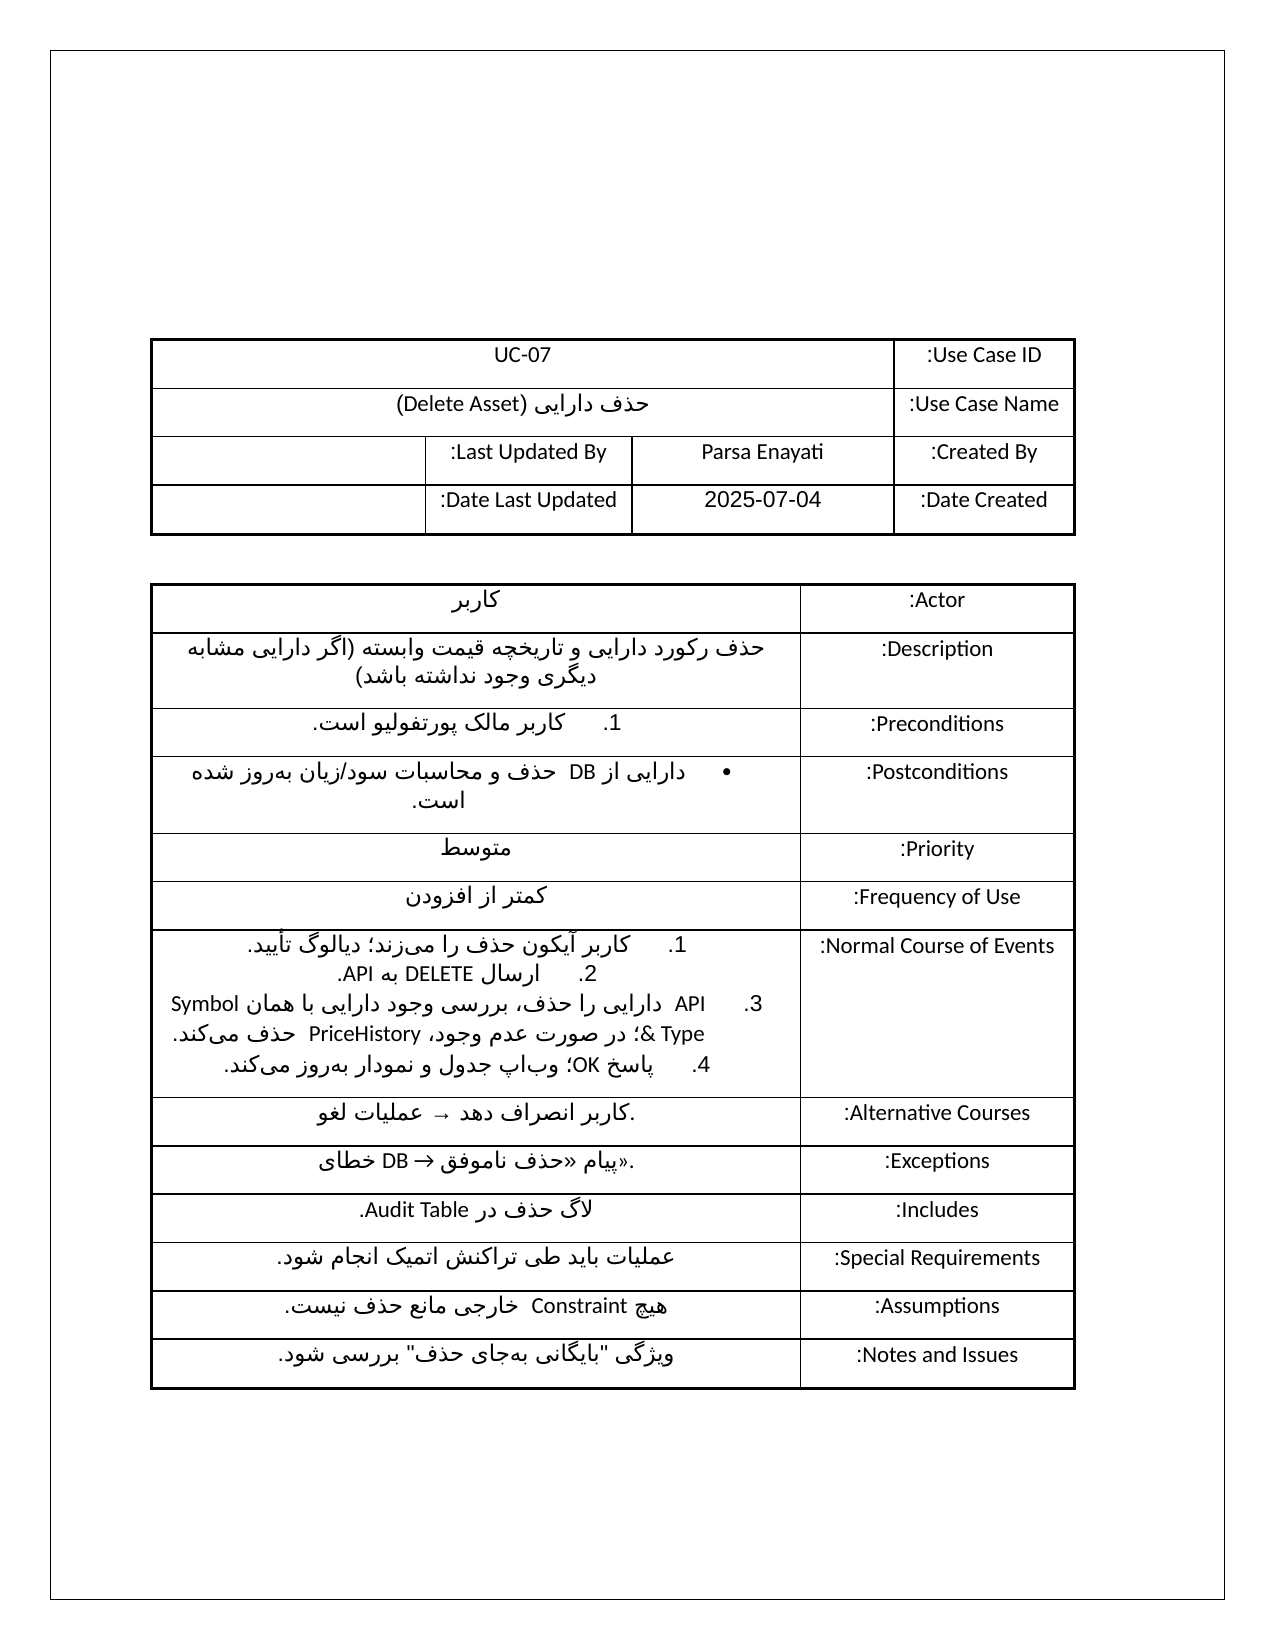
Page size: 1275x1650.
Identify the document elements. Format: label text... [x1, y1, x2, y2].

table_cell Includes: [801, 1195, 1073, 1242]
table_cell Priority: [801, 834, 1073, 881]
table_cell Assumptions: [801, 1292, 1073, 1338]
table_cell Postconditions: [801, 757, 1073, 832]
table_cell Notes and Issues: [801, 1340, 1073, 1387]
table_cell متوسط [153, 834, 800, 881]
table_cell حذف رکورد دارایی و تاریخچه قیمت وابسته (اگر دارایی مشابه دیگری وجود نداشته باشد) [153, 634, 800, 707]
table_cell Preconditions: [801, 709, 1073, 756]
table_cell کاربر مالک پورتفولیو است. [153, 709, 800, 756]
table_cell Last Updated By: [426, 437, 631, 484]
table_cell کاربر آیکون حذف را می‌زند؛ دیالوگ تأیید. ارسال DELETE به API. API دارایی را حذف، بررسی وجود دارایی با همان Symbol & Type؛ در صورت عدم وجود، PriceHistory حذف می‌کند. پاسخ OK؛ وب‌اپ جدول و نمودار به‌روز می‌کند. [153, 931, 800, 1097]
table_cell [153, 437, 425, 484]
table_cell 2025-07-04 [633, 486, 893, 532]
table_cell Special Requirements: [801, 1243, 1073, 1290]
table_cell کاربر انصراف دهد → عملیات لغو. [153, 1098, 800, 1145]
table_cell Normal Course of Events: [801, 931, 1073, 1097]
table_cell Alternative Courses: [801, 1098, 1073, 1145]
table_cell Date Last Updated: [426, 486, 631, 532]
table_cell Created By: [895, 437, 1073, 484]
table_cell هیچ Constraint خارجی مانع حذف نیست. [153, 1292, 800, 1338]
table_cell Parsa Enayati [633, 437, 893, 484]
table_cell Exceptions: [801, 1147, 1073, 1193]
table_cell کمتر از افزودن [153, 882, 800, 929]
table_cell Description: [801, 634, 1073, 707]
table_cell Frequency of Use: [801, 882, 1073, 929]
table_cell Use Case Name: [895, 389, 1073, 436]
table_cell لاگ حذف در Audit Table. [153, 1195, 800, 1242]
table_cell ویژگی "بایگانی به‌جای حذف" بررسی شود. [153, 1340, 800, 1387]
table_cell دارایی از DB حذف و محاسبات سود/زیان به‌روز شده است. [153, 757, 800, 832]
table_cell Date Created: [895, 486, 1073, 532]
table_header Actor: [801, 586, 1073, 632]
table_cell حذف دارایی (Delete Asset) [153, 389, 893, 436]
table_cell خطای DB → پیام «حذف ناموفق». [153, 1147, 800, 1193]
table_header کاربر [153, 586, 800, 632]
table_cell عملیات باید طی تراکنش اتمیک انجام شود. [153, 1243, 800, 1290]
table_header UC-07 [153, 341, 893, 387]
table_cell [153, 486, 425, 532]
table_header Use Case ID: [895, 341, 1073, 387]
